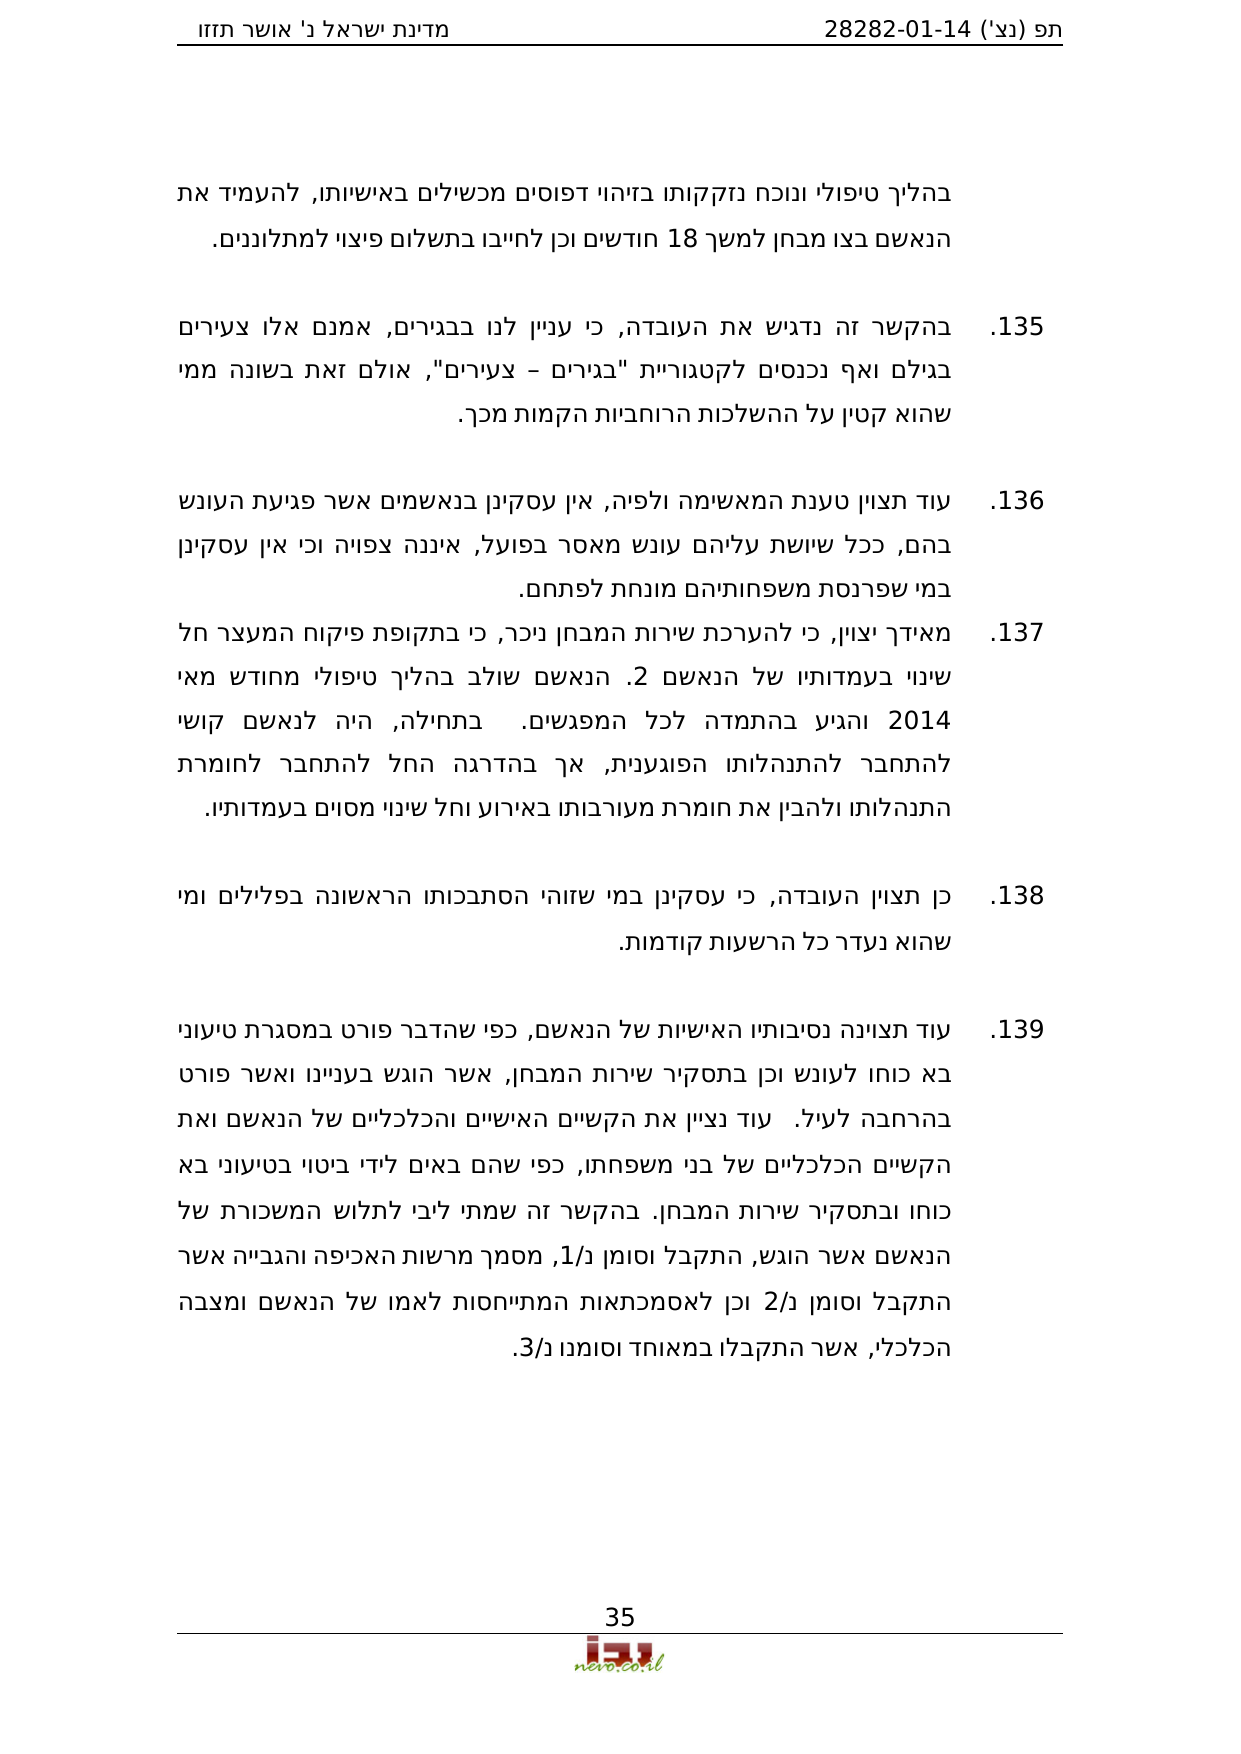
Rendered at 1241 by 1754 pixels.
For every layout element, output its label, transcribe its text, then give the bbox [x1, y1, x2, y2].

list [177, 177, 989, 253]
list עוד תצוין טענת המאשימה ולפיה, אין עסקינן בנאשמים אשר פגיעת העונש בהם, ככל שיושת עליהם עונש מאסר בפועל, איננה צפויה וכי אין עסקינן במי שפרנסת משפחותיהם מונחת לפתחם. [177, 486, 989, 603]
picture [574, 1635, 666, 1673]
list בהקשר זה נדגיש את העובדה, כי עניין לנו בבגירים, אמנם אלו צעירים בגילם ואף נכנסים לקטגוריית "בגירים – צעירים", אולם זאת בשונה ממי שהוא קטין על ההשלכות הרוחביות הקמות מכך. [177, 312, 989, 429]
list מאידך יצוין, כי להערכת שירות המבחן ניכר, כי בתקופת פיקוח המעצר חל שינוי בעמדותיו של הנאשם 2. הנאשם שולב בהליך טיפולי מחודש מאי 2014 והגיע בהתמדה לכל המפגשים. בתחילה, היה לנאשם קושי להתחבר להתנהלותו הפוגענית, אך בהדרגה החל להתחבר לחומרת התנהלותו ולהבין את חומרת מעורבותו באירוע וחל שינוי מסוים בעמדותיו. [177, 618, 989, 823]
list עוד תצוינה נסיבותיו האישיות של הנאשם, כפי שהדבר פורט במסגרת טיעוני בא כוחו לעונש וכן בתסקיר שירות המבחן, אשר הוגש בעניינו ואשר פורט בהרחבה לעיל. עוד נציין את הקשיים האישיים והכלכליים של הנאשם ואת הקשיים הכלכליים של בני משפחתו, כפי שהם באים לידי ביטוי בטיעוני בא כוחו ובתסקיר שירות המבחן. בהקשר זה שמתי ליבי לתלוש המשכורת של הנאשם אשר הוגש, התקבל וסומן נ/1, מסמך מרשות האכיפה והגבייה אשר התקבל וסומן נ/2 וכן לאסמכתאות המתייחסות לאמו של הנאשם ומצבה הכלכלי, אשר התקבלו במאוחד וסומנו נ/3. [177, 1015, 989, 1362]
list כן תצוין העובדה, כי עסקינן במי שזוהי הסתבכותו הראשונה בפלילים ומי שהוא נעדר כל הרשעות קודמות. [177, 880, 989, 957]
